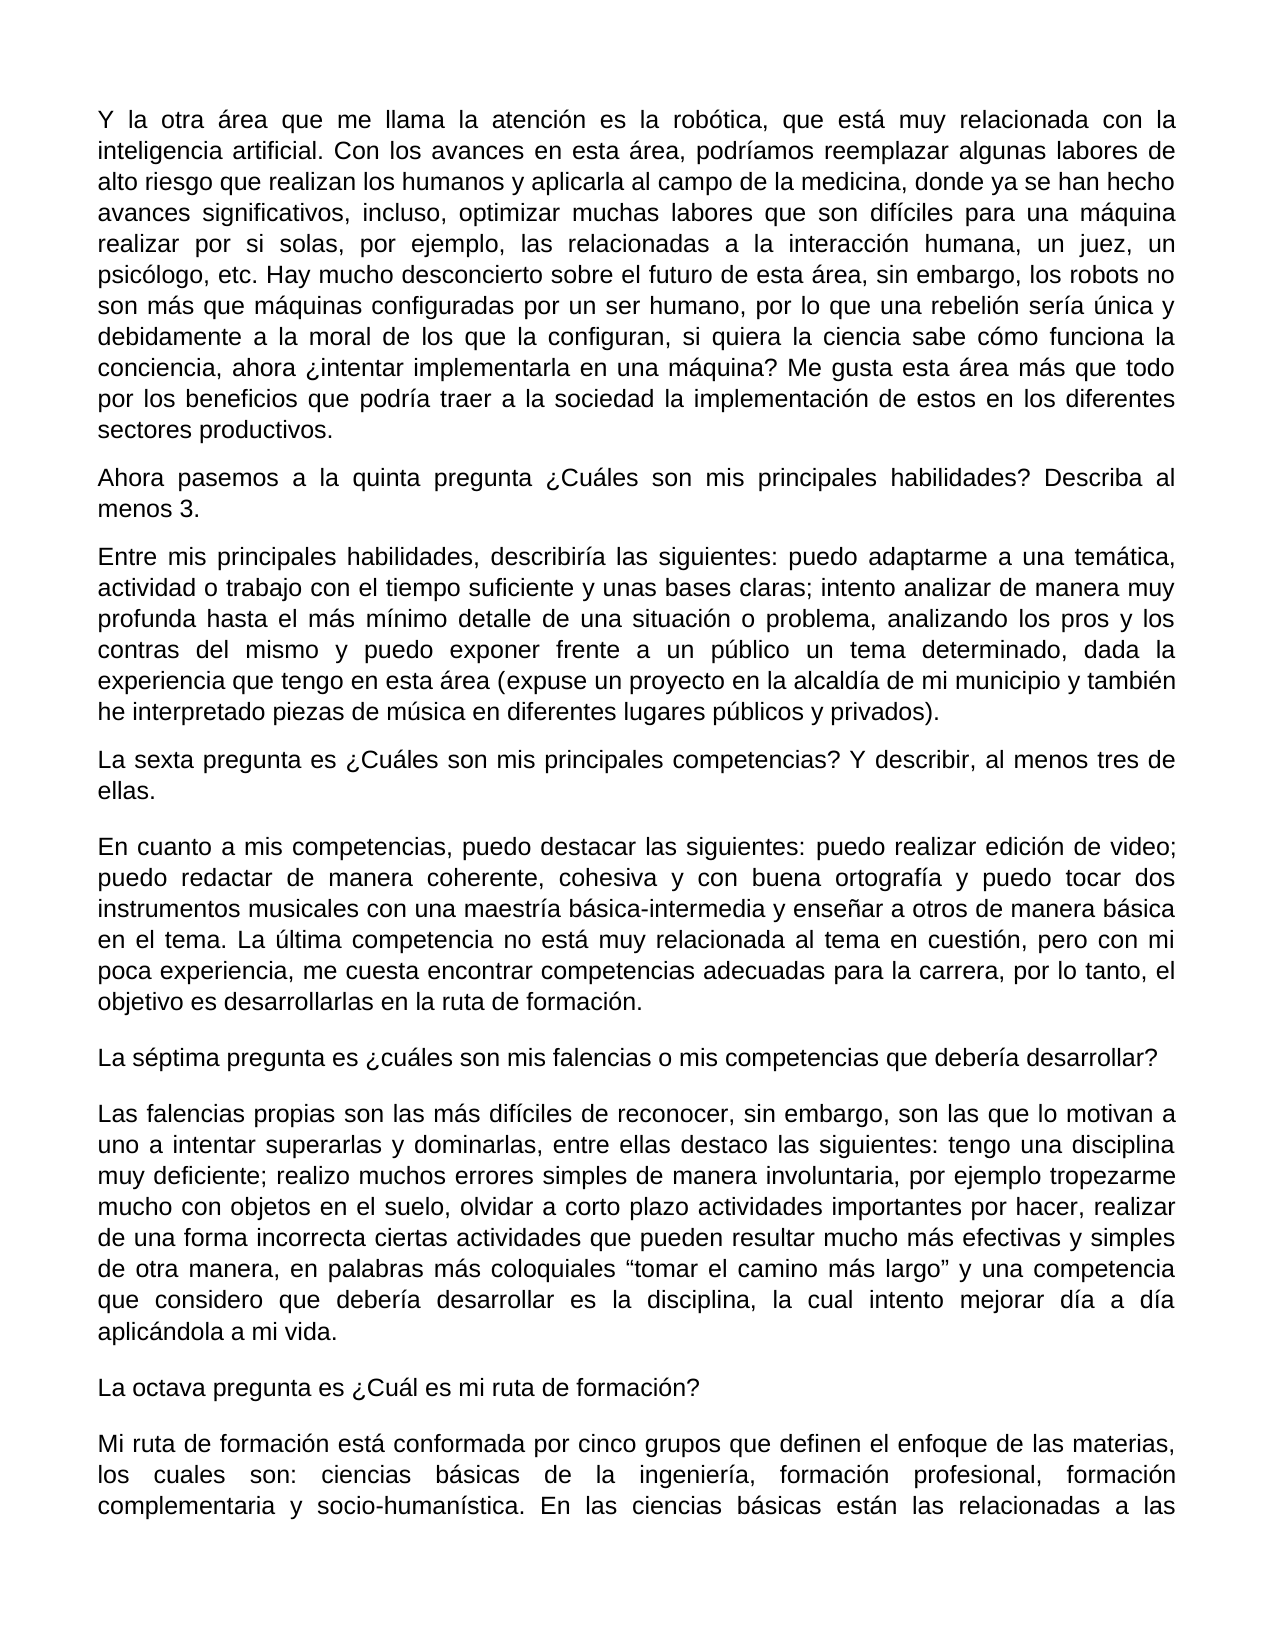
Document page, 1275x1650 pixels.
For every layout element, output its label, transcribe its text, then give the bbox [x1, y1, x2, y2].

text La séptima pregunta es ¿cuáles son mis falencias o mis competencias que debería desarrollar? [97, 1043, 1177, 1072]
text Las falencias propias son las más difíciles de reconocer, sin embargo, son las que lo motivan a uno a intentar superarlas y dominarlas, entre ellas destaco las siguientes: tengo una disciplina muy deficiente; muchos errores simples de manera involuntaria, por ejemplo tropezarme mucho con objetos en el suelo, olvidar a corto plazo actividades importantes por hacer, realizar de una forma incorrecta ciertas actividades que pueden resultar mucho más efectivas y simples de otra manera, en palabras más coloquiales “tomar el camino más largo” y una competencia que considero que debería desarrollar es la disciplina, la cual intento mejorar día a día aplicándola a mi vida. [97, 1099, 1177, 1345]
text La octava pregunta es ¿Cuál es mi ruta de formación? [97, 1373, 1177, 1401]
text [97, 1429, 1177, 1519]
text Ahora pasemos a la quinta pregunta ¿Cuáles son mis principales habilidades? Describa al menos 3. [97, 463, 1177, 523]
text Entre mis principales habilidades, describiría las siguientes: puedo adaptarme a una temática, actividad o trabajo con el tiempo suficiente y unas bases claras; intento analizar de manera muy profunda hasta el más mínimo detalle de una situación o problema, analizando los pros y los contras del mismo y puedo exponer frente a un público un tema determinado, dada la experiencia que tengo en esta área (xpuse un proyecto en la alcaldía de mi municipio y también he interpretado piezas de música en diferentes lugares públicos y privados). [97, 542, 1177, 726]
text La sexta pregunta es ¿Cuáles son mis principales competencias? Y describir, al menos tres de ellas. [97, 745, 1177, 805]
text Y la otra área que me llama la atención es la robótica, que está muy relacionada con la inteligencia artificial. Con los avances en esta área, podríamos reemplazar algunas labores de alto riesgo que realizan los humanos y aplicarla al campo de la medicina, donde ya se han hecho avances significativos, incluso, optimizar muchas labores que son difíciles para una máquina realizar por si solas, por ejemplo, las relacionadas a la interacción humana, un juez, un psicólogo, etc. Hay mucho desconcierto sobre el futuro de esta área, sin embargo, los robots no son más que máquinas configuradas por un ser humano, por lo que una rebelión sería única y debidamente a la moral de los que la configuran, si quiera la ciencia sabe cómo funciona la conciencia, ahora ¿intentar implementarla en una máquina? Me gusta esta área más que todo por los beneficios que podría traer a la sociedad la implementación de estos en los diferentes sectores productivos. [97, 105, 1177, 444]
text En cuanto a mis competencias, puedo destacar las siguientes: uedo realizar edición de video; uedo redactar de manera coherente, cohesiva y con buena ortografía y puedo tocar dos instrumentos musicales con una maestría básica-intermedia y enseñar a otros de manera básica en el tema. La última competencia no está muy relacionada al tema en cuestión, pero con mi poca experiencia, me cuesta encontrar competencias adecuadas para la carrera, por lo tanto, el objetivo es desarrollarlas en la ruta de formación. [97, 832, 1177, 1016]
